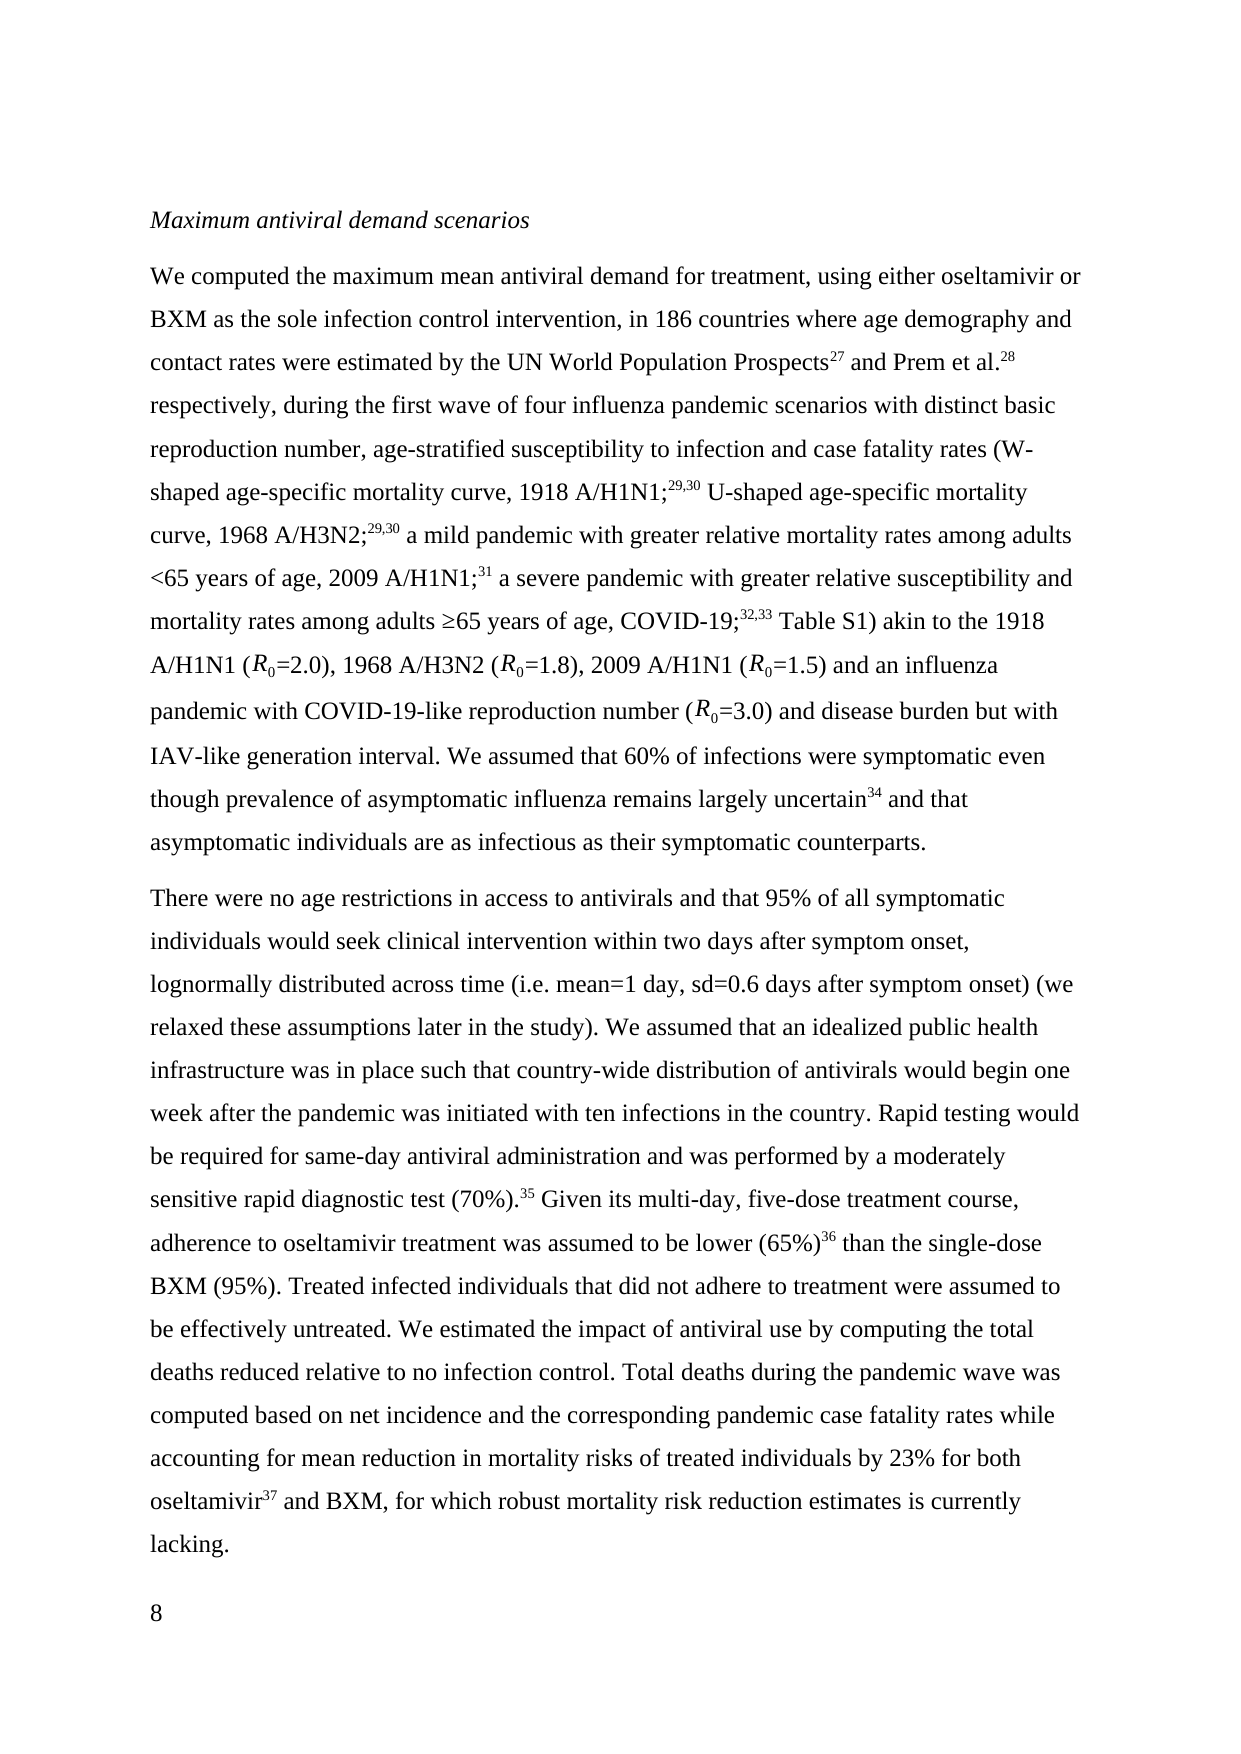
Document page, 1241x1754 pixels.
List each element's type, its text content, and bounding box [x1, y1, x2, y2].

subtitle Maximum antiviral demand scenarios [150, 206, 1090, 234]
text We computed the maximum mean antiviral demand for treatment, using either oseltamivir or BXM as the sole infection control intervention, in 186 countries where age demography and contact rates were estimated by the UN World Population Prospects27 and Prem et al.28 respectively, during the first wave of four influenza pandemic scenarios with distinct basic reproduction number, age-stratified susceptibility to infection and case fatality rates (W-shaped age-specific mortality curve, 1918 A/H1N1;29,30 U-shaped age-specific mortality curve, 1968 A/H3N2;29,30 a mild pandemic with greater relative mortality rates among adults <65 years of age, 2009 A/H1N1;31 a severe pandemic with greater relative susceptibility and mortality rates among adults 65 years of age, COVID-19;32,33 Table S1) akin to the 1918 A/H1N1 (=2.0), 1968 A/H3N2 (=1.8), 2009 A/H1N1 (=1.5) and an influenza pandemic with COVID-19-like reproduction number (=3.0) and disease burden but with IAV-like generation interval. We assumed that 60% of infections were symptomatic even though prevalence of asymptomatic influenza remains largely uncertain34 and that asymptomatic individuals are as infectious as their symptomatic counterparts. [150, 261, 1090, 856]
text There were no age restrictions in access to antivirals and that 95% of all symptomatic individuals would seek clinical intervention within two days after symptom onset, lognormally distributed across time (i.e. mean=1 day, sd=0.6 days after symptom onset) (we relaxed these assumptions later in the study). We assumed that an idealized public health infrastructure was in place such that country-wide distribution of antivirals would begin one week after the pandemic was initiated with ten infections in the country. Rapid testing would be required for same-day antiviral administration and was performed by a moderately sensitive rapid diagnostic test (70%).35 Given its multi-day, five-dose treatment course, adherence to oseltamivir treatment was assumed to be lower (65%)36 than the single-dose BXM (95%). Treated infected individuals that did not adhere to treatment were assumed to be effectively untreated. We estimated the impact of antiviral use by computing the total deaths reduced relative to no infection control. Total deaths during the pandemic wave was computed based on net incidence and the corresponding pandemic case fatality rates while accounting for mean reduction in mortality risks of treated individuals by 23% for both oseltamivir37 and BXM, for which robust mortality risk reduction estimates is currently lacking. [150, 883, 1090, 1558]
